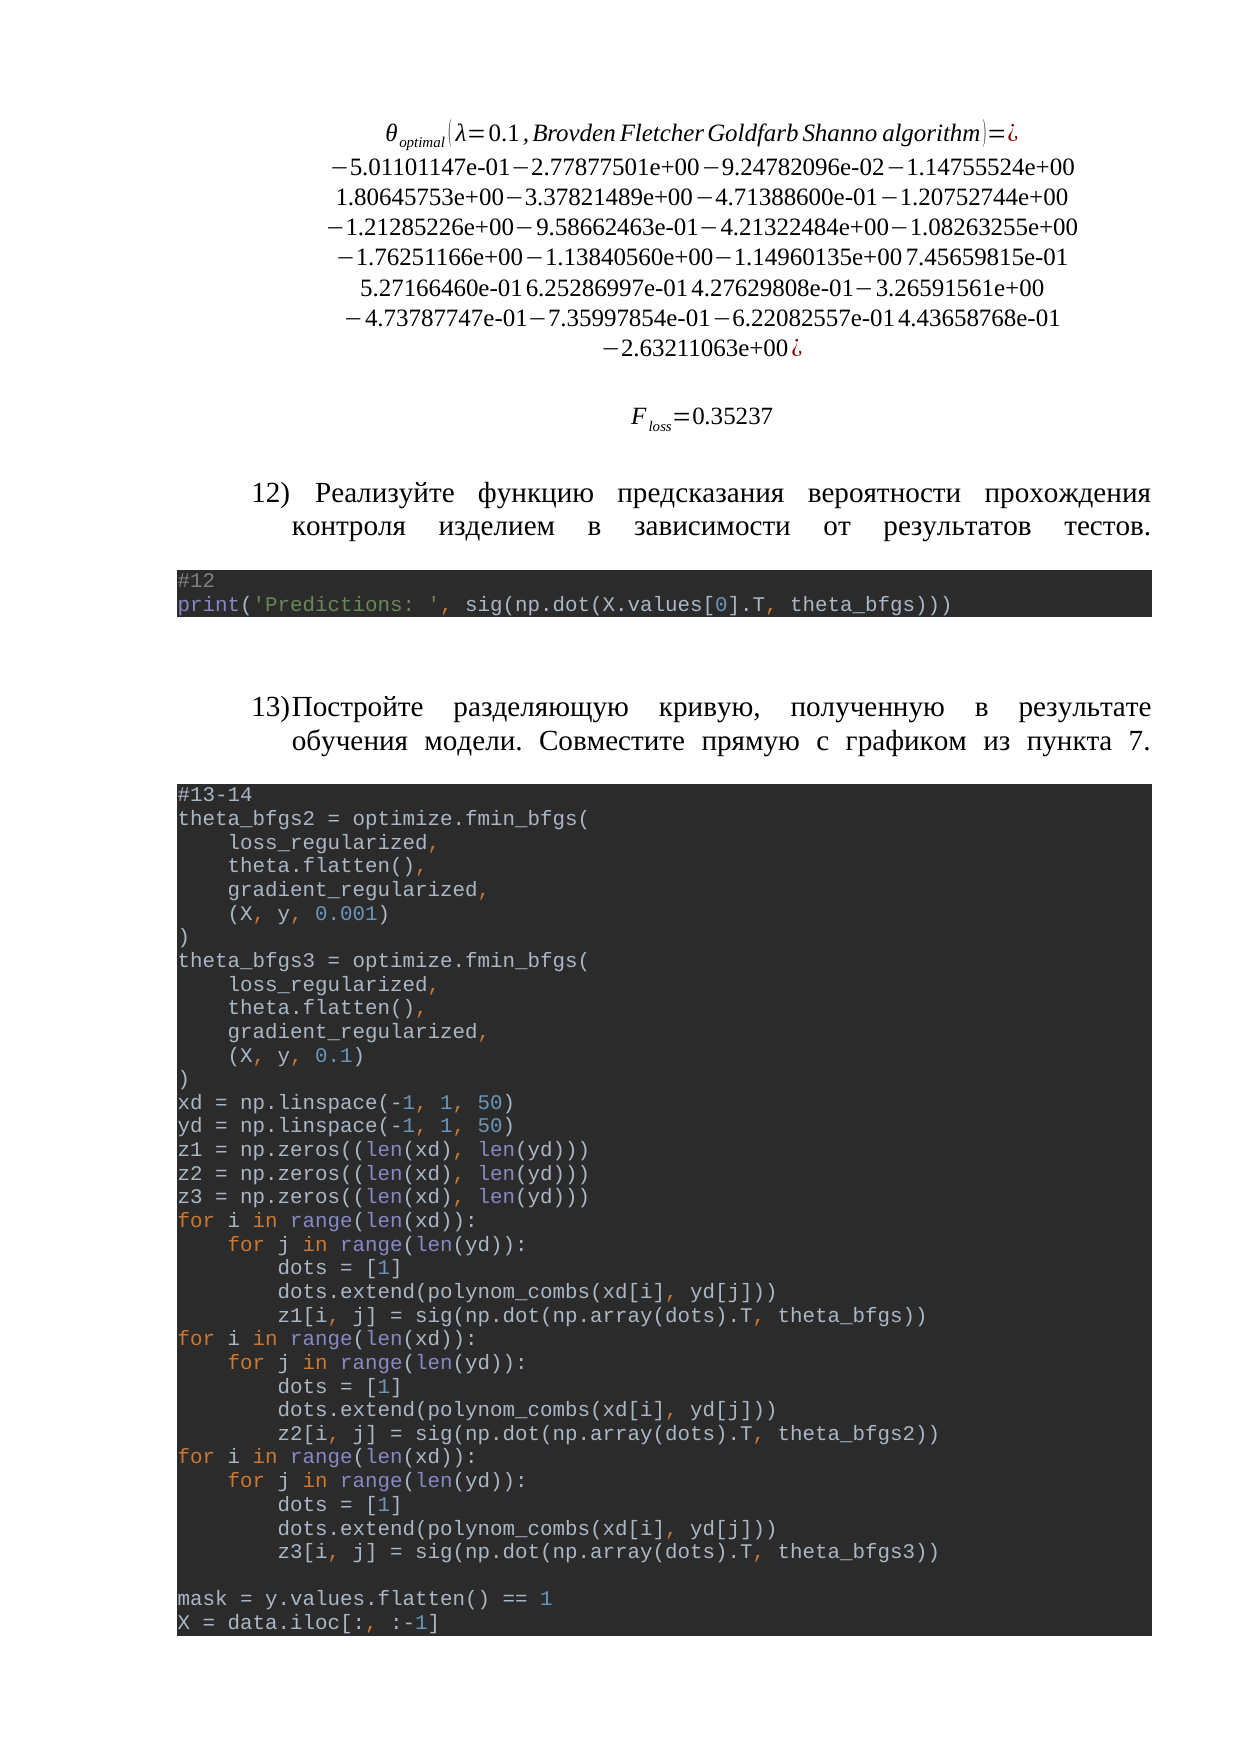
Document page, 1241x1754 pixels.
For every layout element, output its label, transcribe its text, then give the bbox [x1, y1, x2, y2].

list Постройте разделяющую кривую, полученную в результате обучения модели. Совместите прямую с графиком из пункта 7. [251, 689, 1152, 784]
text #13-14 [177, 784, 1152, 808]
list Реализуйте функцию предсказания вероятности прохождения контроля изделием в зависимости от результатов тестов. [251, 475, 1152, 570]
text #12 print('Predictions: ', sig(np.dot(X.values[0].T, theta_bfgs))) [177, 570, 1152, 617]
